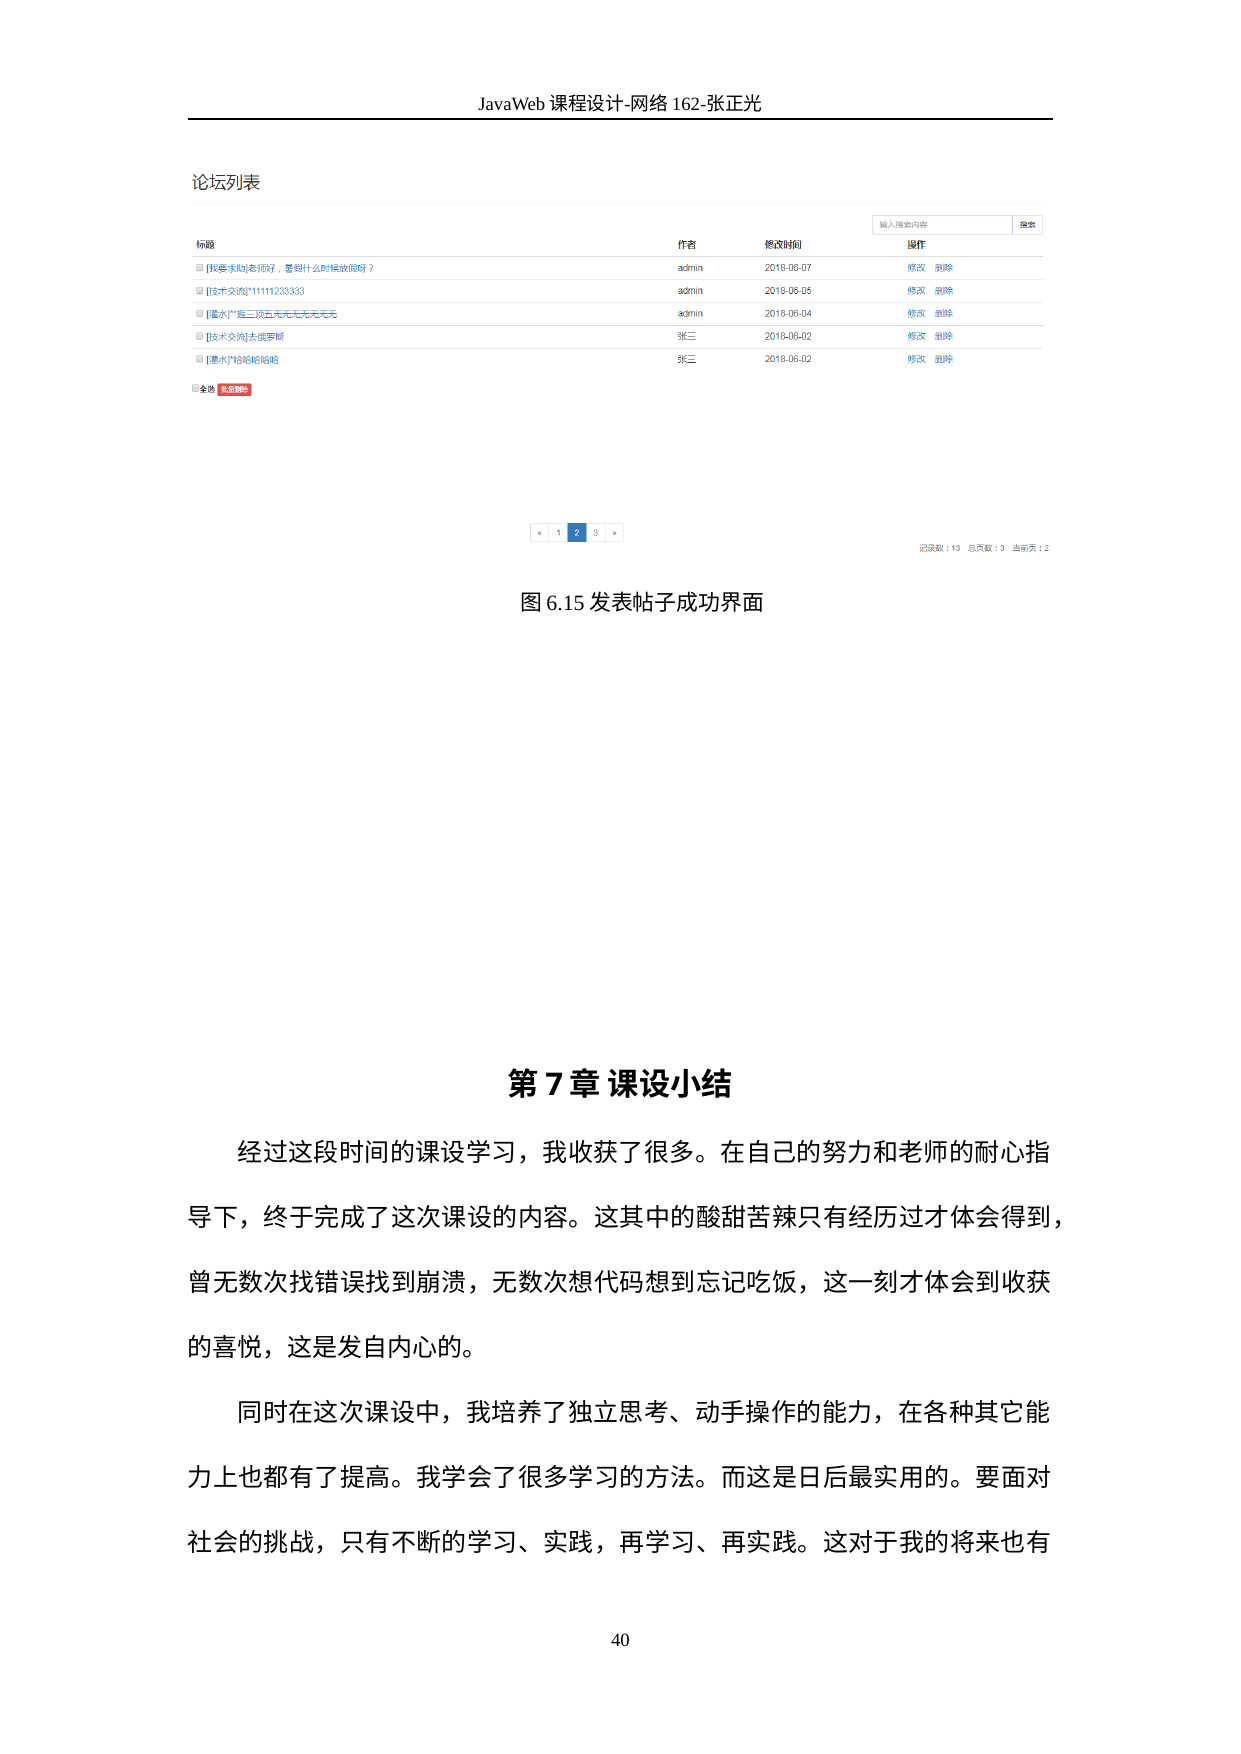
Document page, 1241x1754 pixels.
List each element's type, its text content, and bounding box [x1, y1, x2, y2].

subtitle 第7章 课设小结 [187, 1049, 1053, 1114]
picture [187, 162, 1053, 559]
text 经过这段时间的课设学习，我收获了很多。在自己的努力和老师的耐心指导下，终于完成了这次课设的内容。这其中的酸甜苦辣只有经历过才体会得到，曾无数次找错误找到崩溃，无数次想代码想到忘记吃饭，这一刻才体会到收获的喜悦，这是发自内心的。 [187, 1118, 1053, 1378]
text 图6.15发表帖子成功界面 [187, 584, 1053, 617]
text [187, 1378, 1053, 1573]
